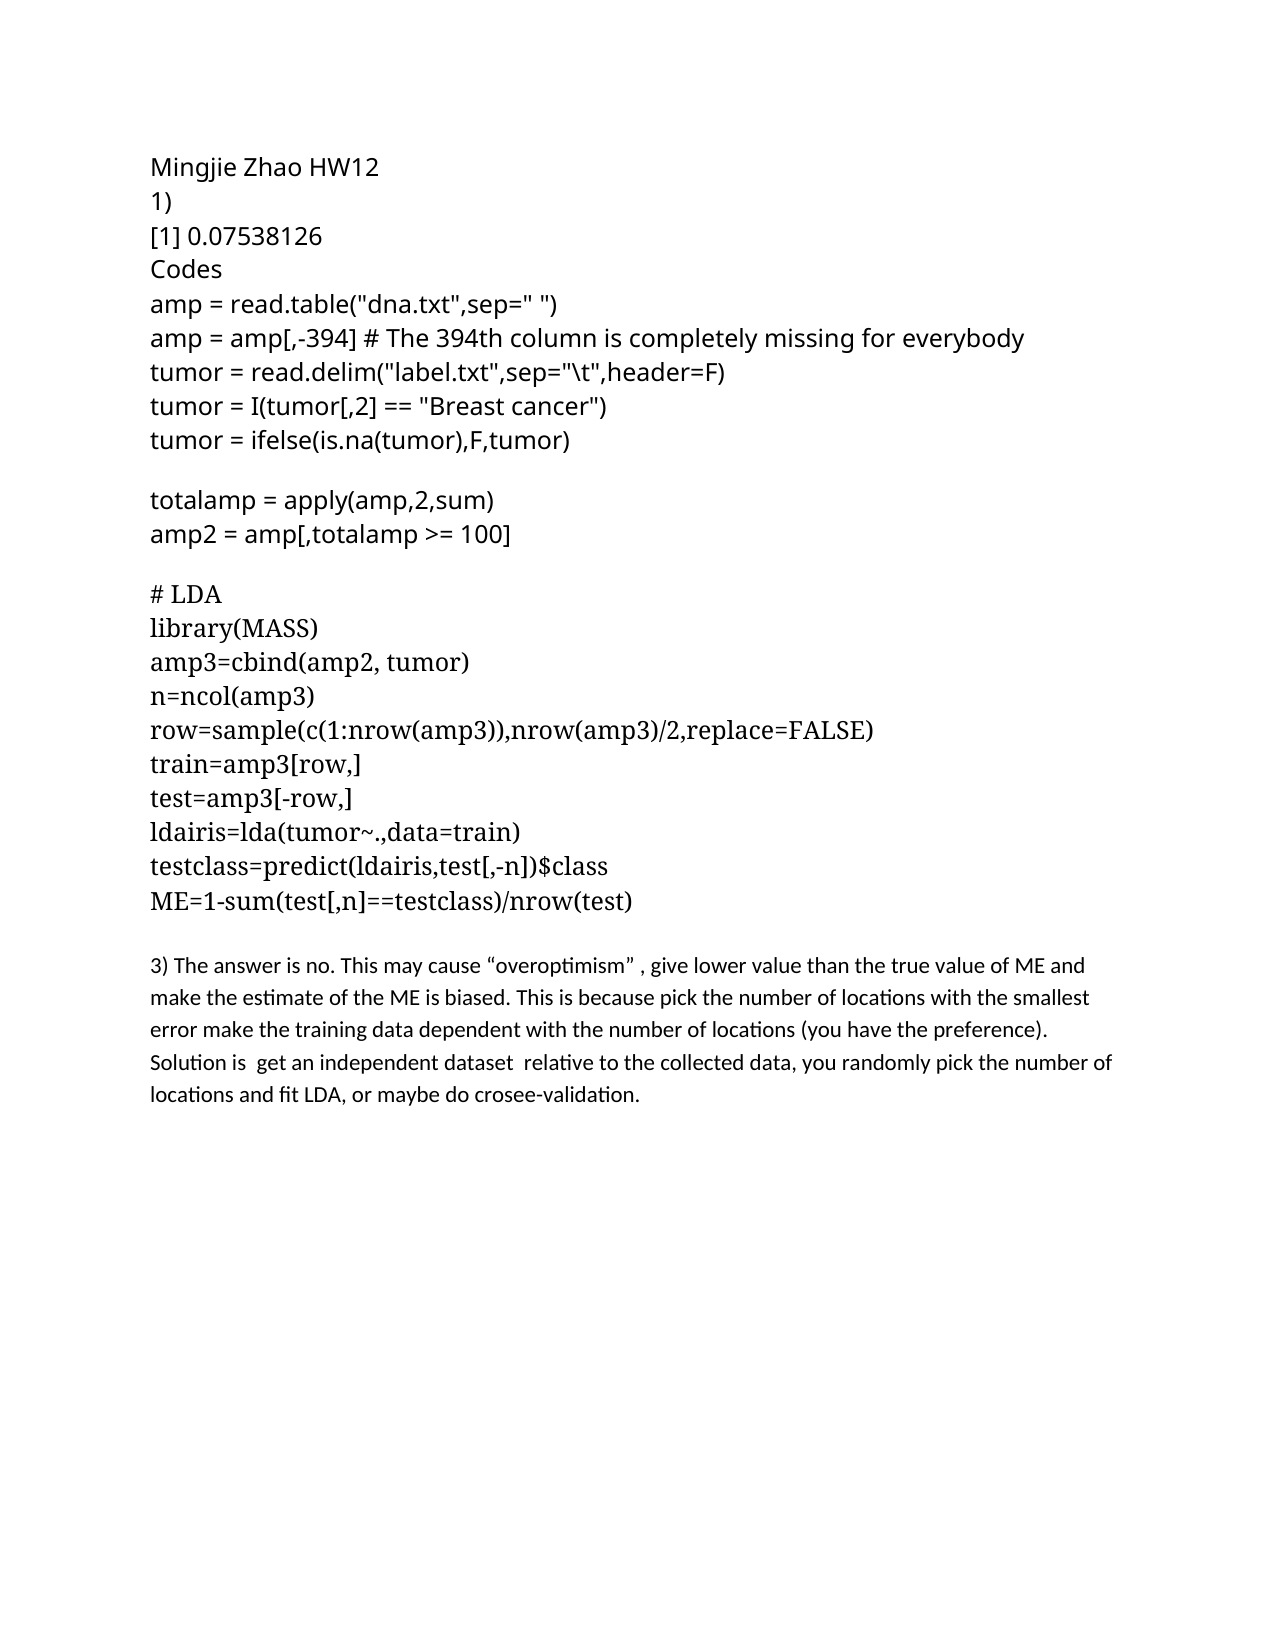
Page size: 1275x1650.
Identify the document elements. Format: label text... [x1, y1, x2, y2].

text testclass=predict(ldairis,test[,-n])$class [150, 849, 1125, 883]
text ldairis=lda(tumor~.,data=train) [150, 815, 1125, 849]
text totalamp = apply(amp,2,sum) [150, 482, 1125, 517]
text test=amp3[-row,] [150, 781, 1125, 815]
text Codes [150, 252, 1125, 286]
text n=ncol(amp3) [150, 679, 1125, 713]
text amp2 = amp[,totalamp >= 100] [150, 517, 1125, 551]
text row=sample(c(1:nrow(amp3)),nrow(amp3)/2,replace=FALSE) [150, 713, 1125, 747]
text amp = read.table("dna.txt",sep=" ") [150, 286, 1125, 320]
text 1) [150, 184, 1125, 218]
text [1] 0.07538126 [150, 218, 1125, 252]
text amp3=cbind(amp2, tumor) [150, 645, 1125, 679]
text 3) The answer is no. This may cause “overoptimism” , give lower value than the true value of ME and make the estimate of the ME is biased. This is because pick the number of locations with the smallest error make the training data dependent with the number of locations (you have the preference). Solution is get an independent dataset relative to the collected data, you randomly pick the number of locations and fit LDA, or maybe do crosee-validation. [150, 951, 1125, 1108]
text train=amp3[row,] [150, 747, 1125, 781]
text tumor = ifelse(is.na(tumor),F,tumor) [150, 422, 1125, 457]
text tumor = I(tumor[,2] == "Breast cancer") [150, 388, 1125, 422]
text ME=1-sum(test[,n]==testclass)/nrow(test) [150, 883, 1125, 917]
text library(MASS) [150, 611, 1125, 645]
text amp = amp[,-394] # The 394th column is completely missing for everybody [150, 320, 1125, 354]
text tumor = read.delim("label.txt",sep="\t",header=F) [150, 354, 1125, 388]
text Mingjie Zhao HW12 [150, 150, 1125, 184]
text # LDA [150, 577, 1125, 611]
